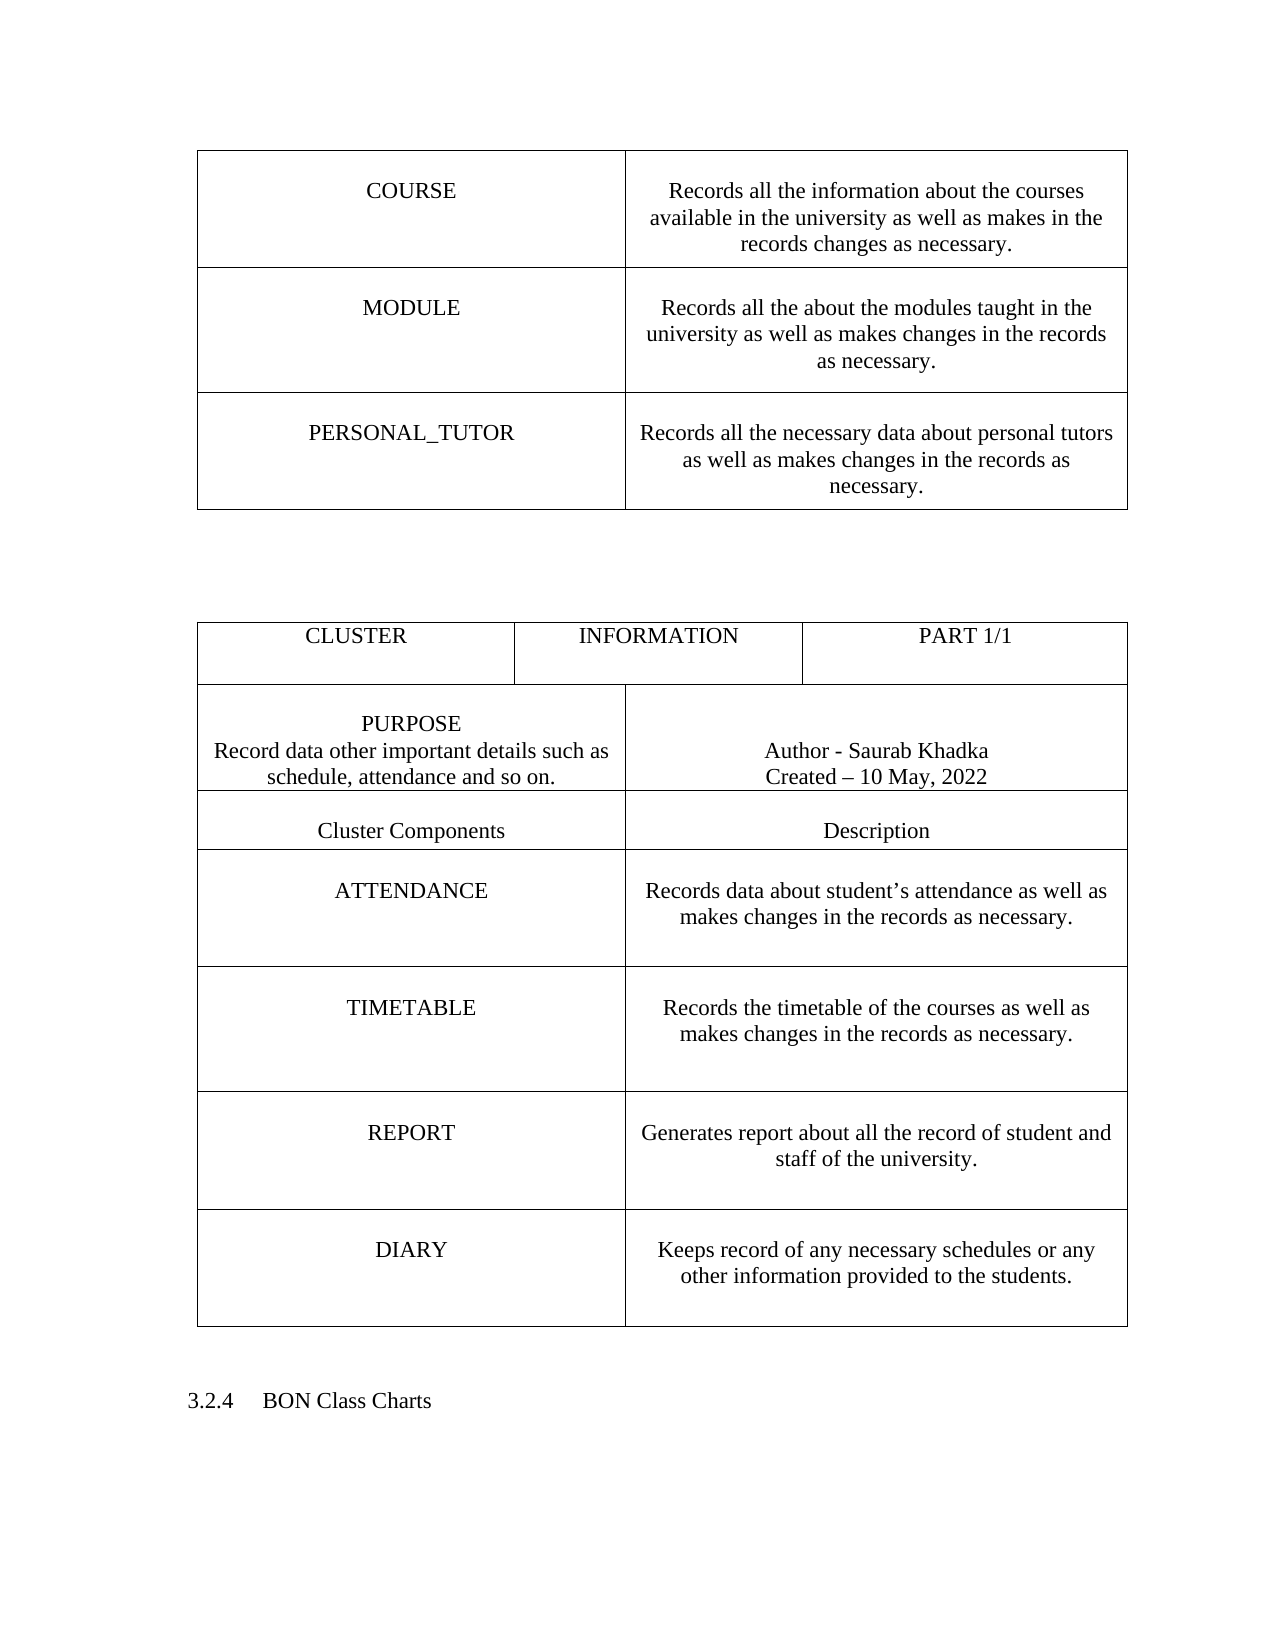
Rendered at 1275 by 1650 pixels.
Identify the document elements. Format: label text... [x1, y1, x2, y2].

table_header INFORMATION [515, 623, 802, 684]
table_cell Author - Saurab Khadka Created – 10 May, 2022 [626, 685, 1127, 789]
table_cell PURPOSE Record data other important details such as schedule, attendance and so on. [198, 685, 625, 789]
table_cell Records all the about the modules taught in the university as well as makes changes in the records as necessary. [626, 268, 1127, 392]
table_header PART 1/1 [803, 623, 1127, 684]
table_cell Records all the necessary data about personal tutors as well as makes changes in the records as necessary. [626, 393, 1127, 509]
table_cell PERSONAL_TUTOR [198, 393, 625, 509]
table_cell Description [626, 791, 1127, 849]
table_cell REPORT [198, 1092, 625, 1208]
table_cell COURSE [198, 151, 625, 267]
table_cell DIARY [198, 1210, 625, 1326]
table_cell Generates report about all the record of student and staff of the university. [626, 1092, 1127, 1208]
table_cell Records the timetable of the courses as well as makes changes in the records as necessary. [626, 967, 1127, 1091]
table_cell MODULE [198, 268, 625, 392]
table_header CLUSTER [198, 623, 514, 684]
table_cell ATTENDANCE [198, 850, 625, 966]
table_cell Keeps record of any necessary schedules or any other information provided to the students. [626, 1210, 1127, 1326]
table_cell Records data about student’s attendance as well as makes changes in the records as necessary. [626, 850, 1127, 966]
table_cell Cluster Components [198, 791, 625, 849]
table_cell TIMETABLE [198, 967, 625, 1091]
table_cell Records all the information about the courses available in the university as well as makes in the records changes as necessary. [626, 151, 1127, 267]
list BON Class Charts [187, 1387, 1125, 1413]
